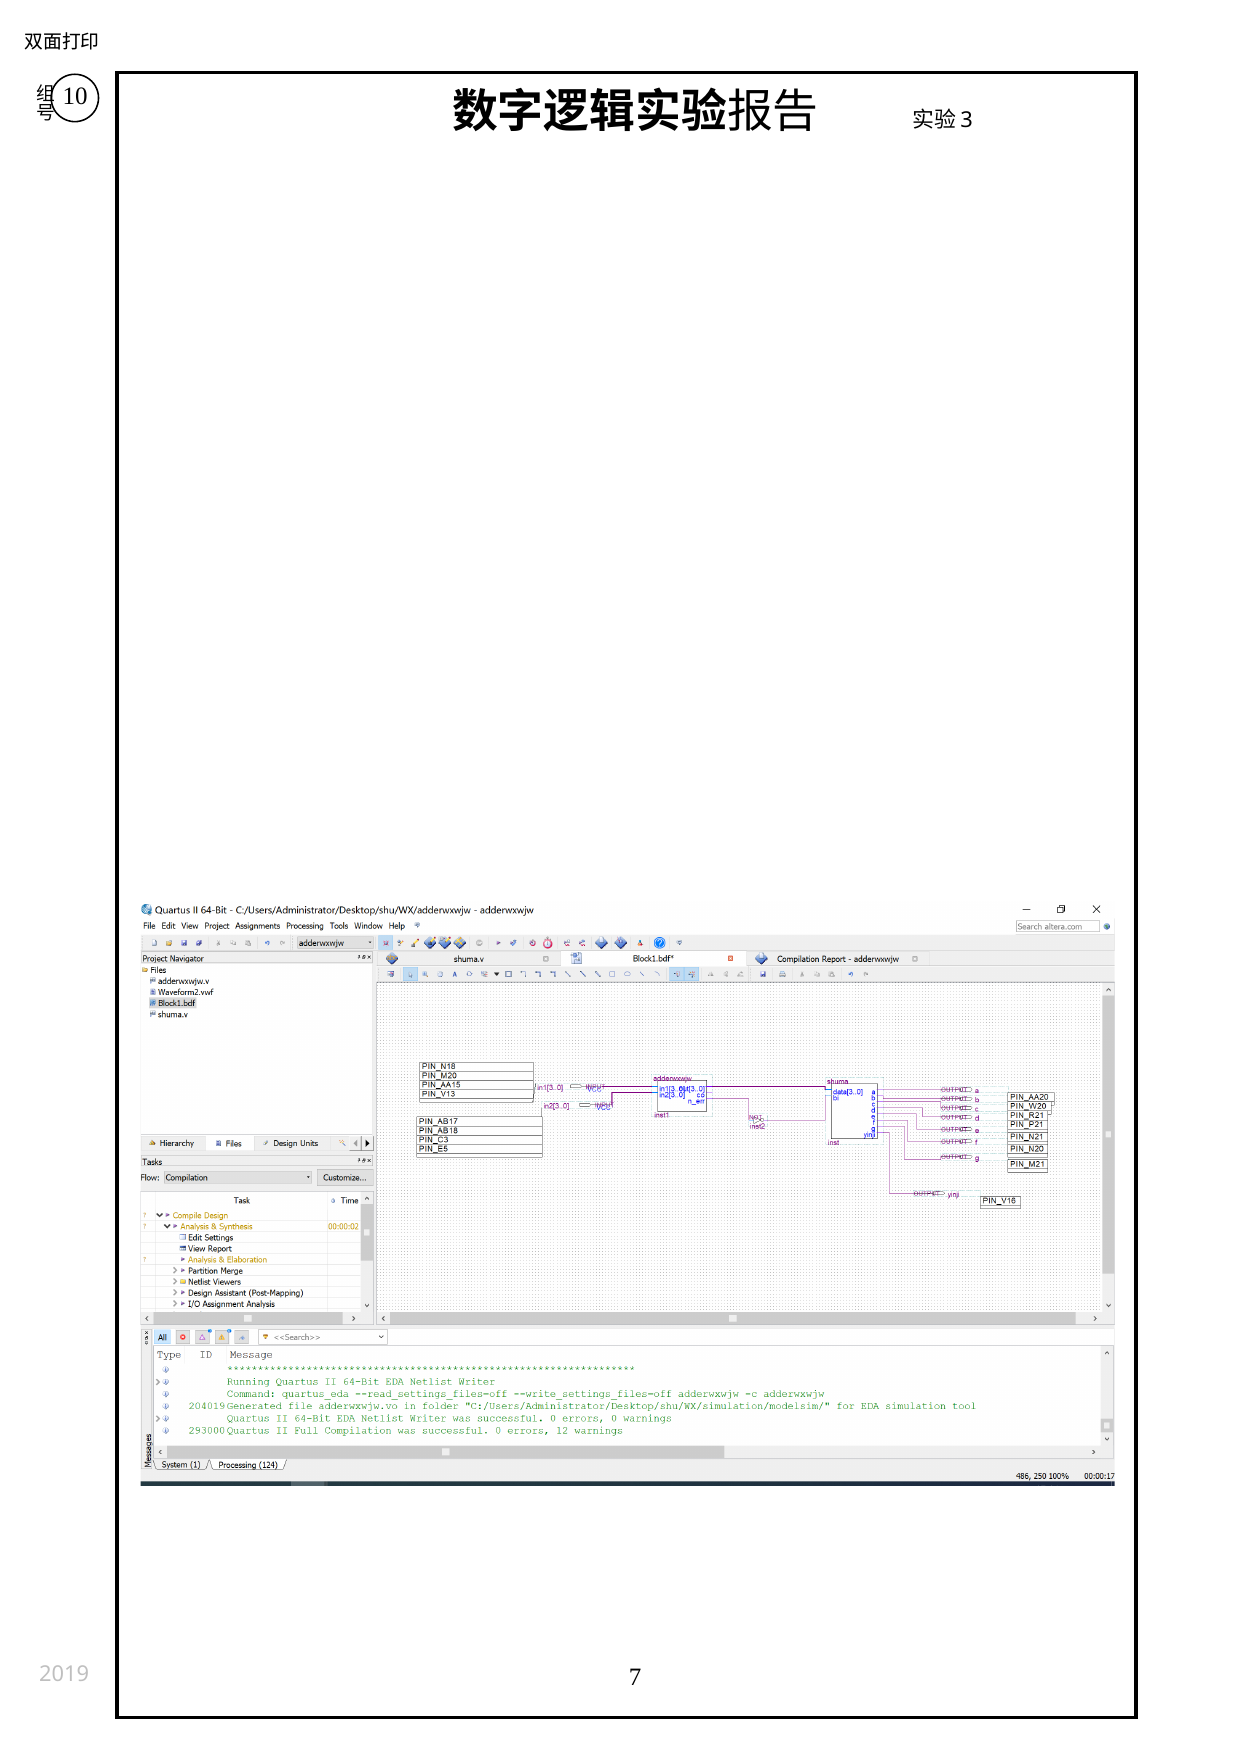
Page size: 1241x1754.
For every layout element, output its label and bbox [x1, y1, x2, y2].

picture [140, 901, 1115, 1486]
